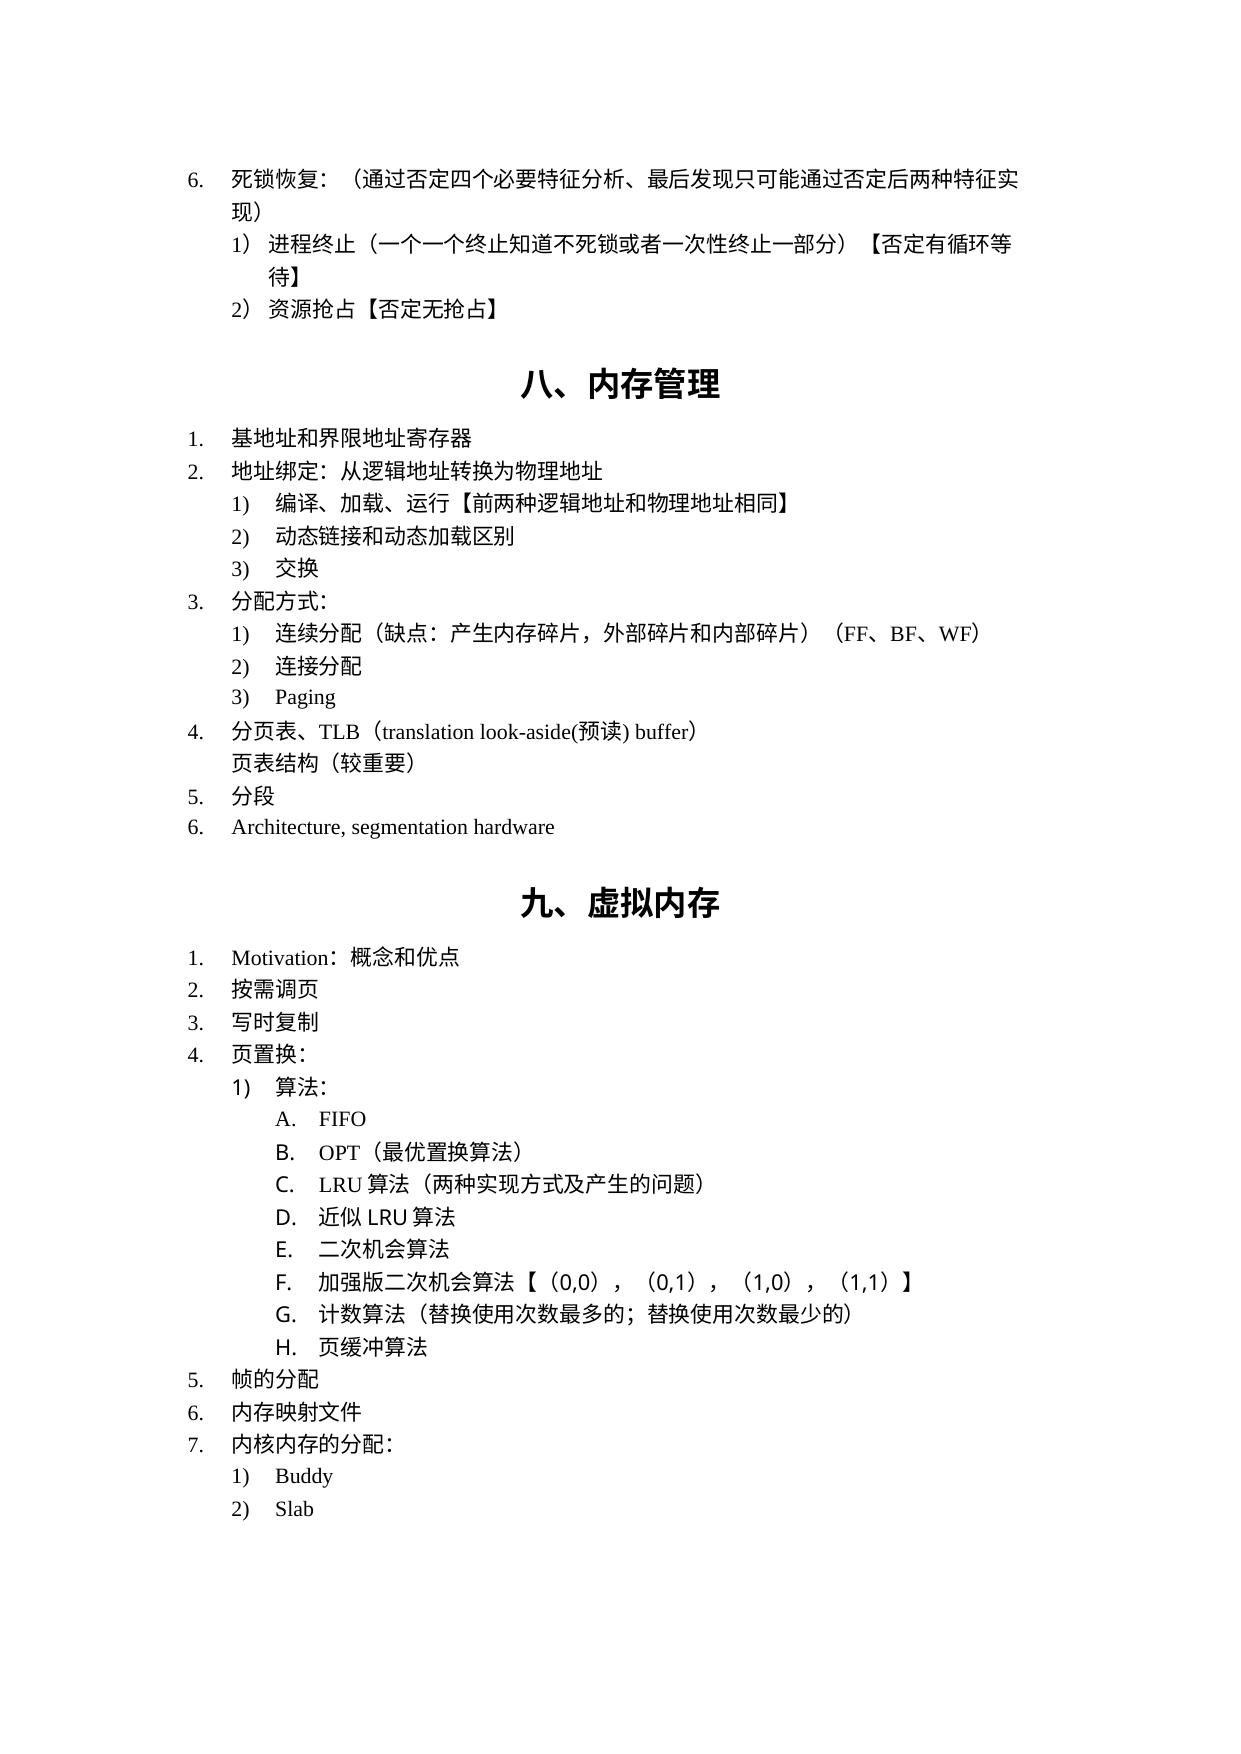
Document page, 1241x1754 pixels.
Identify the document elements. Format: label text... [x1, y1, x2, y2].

list 资源抢占【否定无抢占】 [231, 292, 1053, 324]
list Architecture, segmentation hardware [187, 811, 1053, 843]
list FIFO [275, 1102, 1053, 1134]
list OPT（最优置换算法） [275, 1134, 1053, 1167]
list Slab [231, 1492, 1053, 1524]
list 帧的分配 [187, 1362, 1053, 1394]
title 八、内存管理 [187, 349, 1053, 414]
list 加强版二次机会算法【（0,0），（0,1），（1,0），（1,1）】 [275, 1264, 1053, 1297]
list 近似LRU算法 [275, 1199, 1053, 1232]
list Motivation：概念和优点 [187, 939, 1053, 972]
list Buddy [231, 1459, 1053, 1492]
list 交换 [231, 551, 1053, 583]
list 二次机会算法 [275, 1232, 1053, 1264]
list 分配方式： [187, 583, 1053, 616]
list 内核内存的分配： [187, 1427, 1053, 1459]
list 动态链接和动态加载区别 [231, 518, 1053, 551]
title 九、虚拟内存 [187, 868, 1053, 933]
text 页表结构（较重要） [231, 746, 1053, 778]
list 写时复制 [187, 1004, 1053, 1037]
list 连接分配 [231, 648, 1053, 681]
list 分段 [187, 778, 1053, 811]
list 页置换： [187, 1037, 1053, 1069]
list 分页表、TLB（translation look-aside(预读) buffer） [187, 713, 1053, 746]
list 死锁恢复：（通过否定四个必要特征分析、最后发现只可能通过否定后两种特征实现） [187, 162, 1053, 227]
list 编译、加载、运行【前两种逻辑地址和物理地址相同】 [231, 486, 1053, 518]
list 基地址和界限地址寄存器 [187, 421, 1053, 453]
list 按需调页 [187, 972, 1053, 1004]
list LRU算法（两种实现方式及产生的问题） [275, 1167, 1053, 1199]
list 连续分配（缺点：产生内存碎片，外部碎片和内部碎片）（FF、BF、WF） [231, 616, 1053, 648]
list 页缓冲算法 [275, 1329, 1053, 1362]
list 算法： [231, 1069, 1053, 1102]
list 进程终止（一个一个终止知道不死锁或者一次性终止一部分）【否定有循环等待】 [231, 227, 1053, 292]
list 内存映射文件 [187, 1394, 1053, 1427]
list Paging [231, 681, 1053, 713]
list 地址绑定：从逻辑地址转换为物理地址 [187, 453, 1053, 486]
list 计数算法（替换使用次数最多的；替换使用次数最少的） [275, 1297, 1053, 1329]
